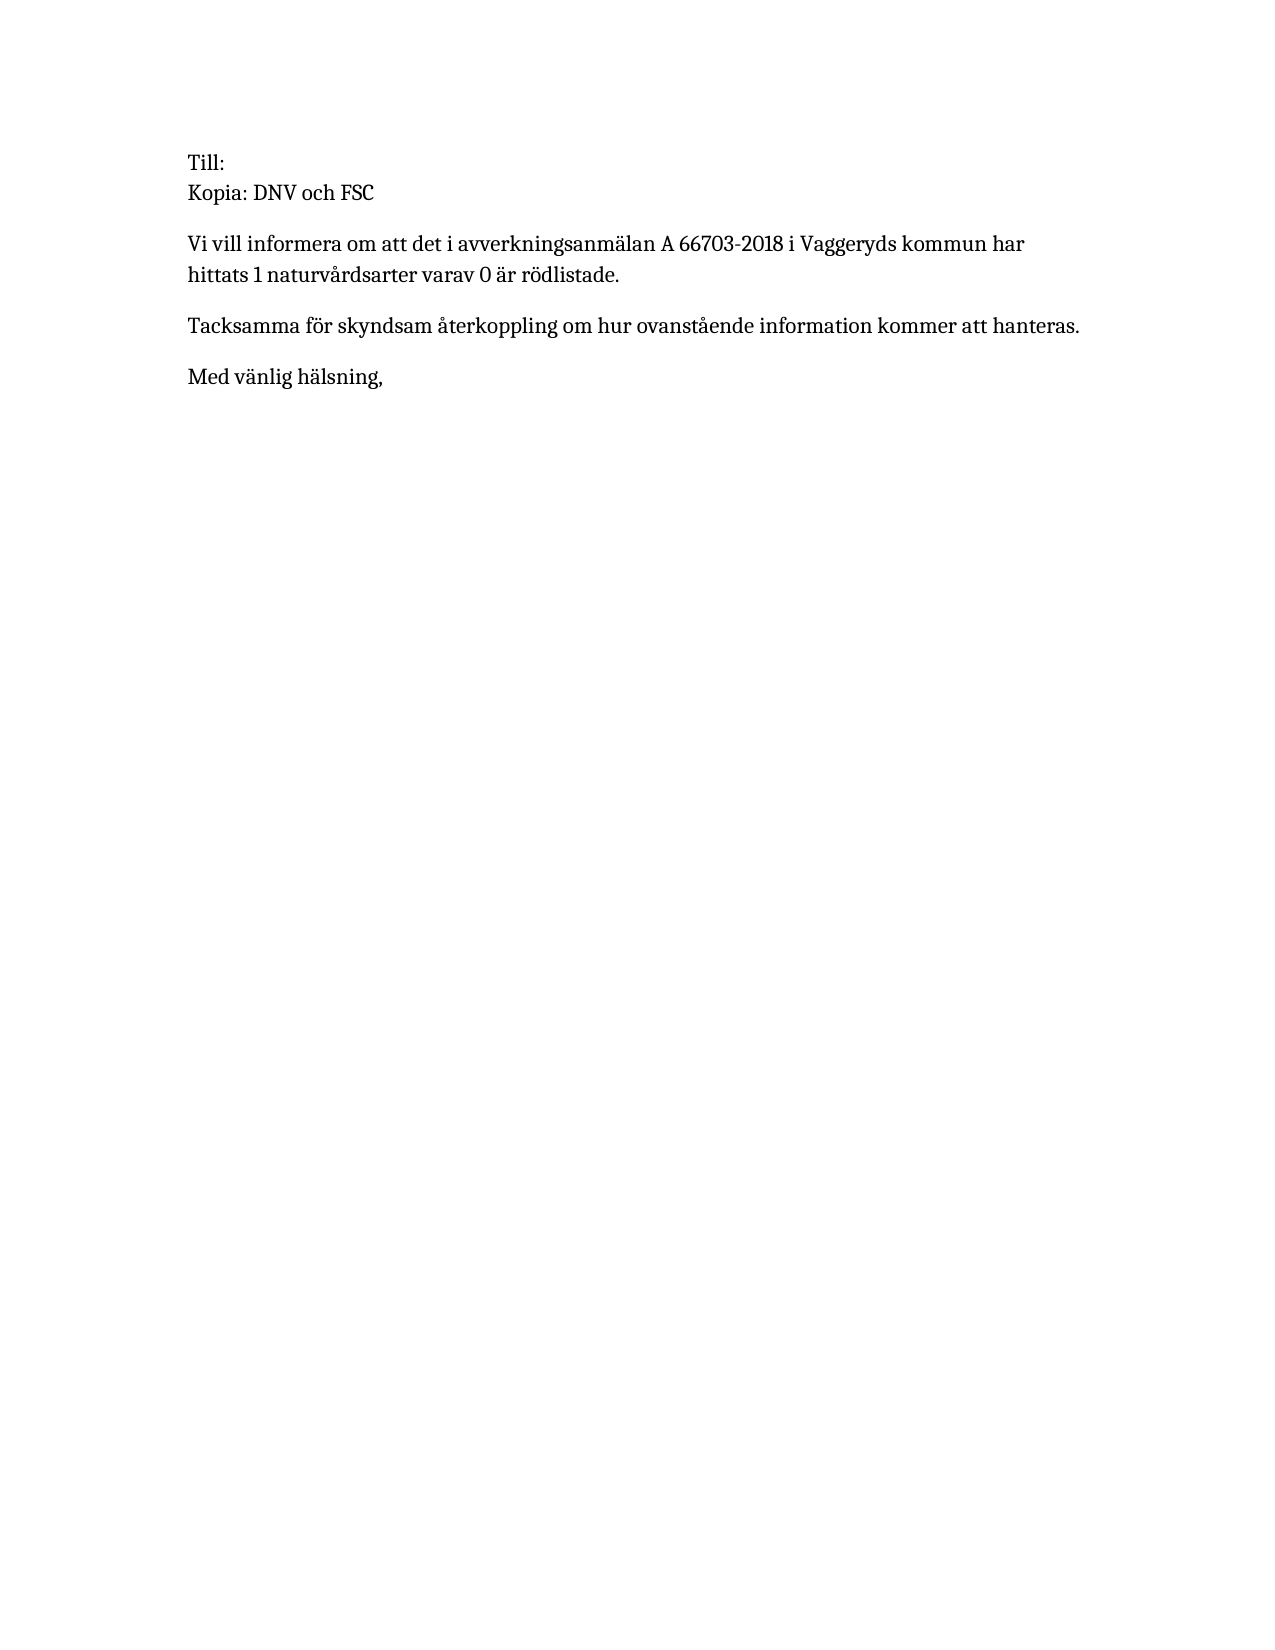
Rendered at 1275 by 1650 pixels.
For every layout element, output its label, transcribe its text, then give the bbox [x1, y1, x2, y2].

text Tacksamma för skyndsam återkoppling om hur ovanstående information kommer att hanteras. [187, 312, 1087, 339]
text Med vänlig hälsning, [187, 363, 1087, 420]
text Till: Kopia: DNV och FSC [187, 150, 1087, 207]
text Vi vill informera om att det i avverkningsanmälan A 66703-2018 i Vaggeryds kommun har hittats 1 naturvårdsarter varav 0 är rödlistade. [187, 231, 1087, 288]
